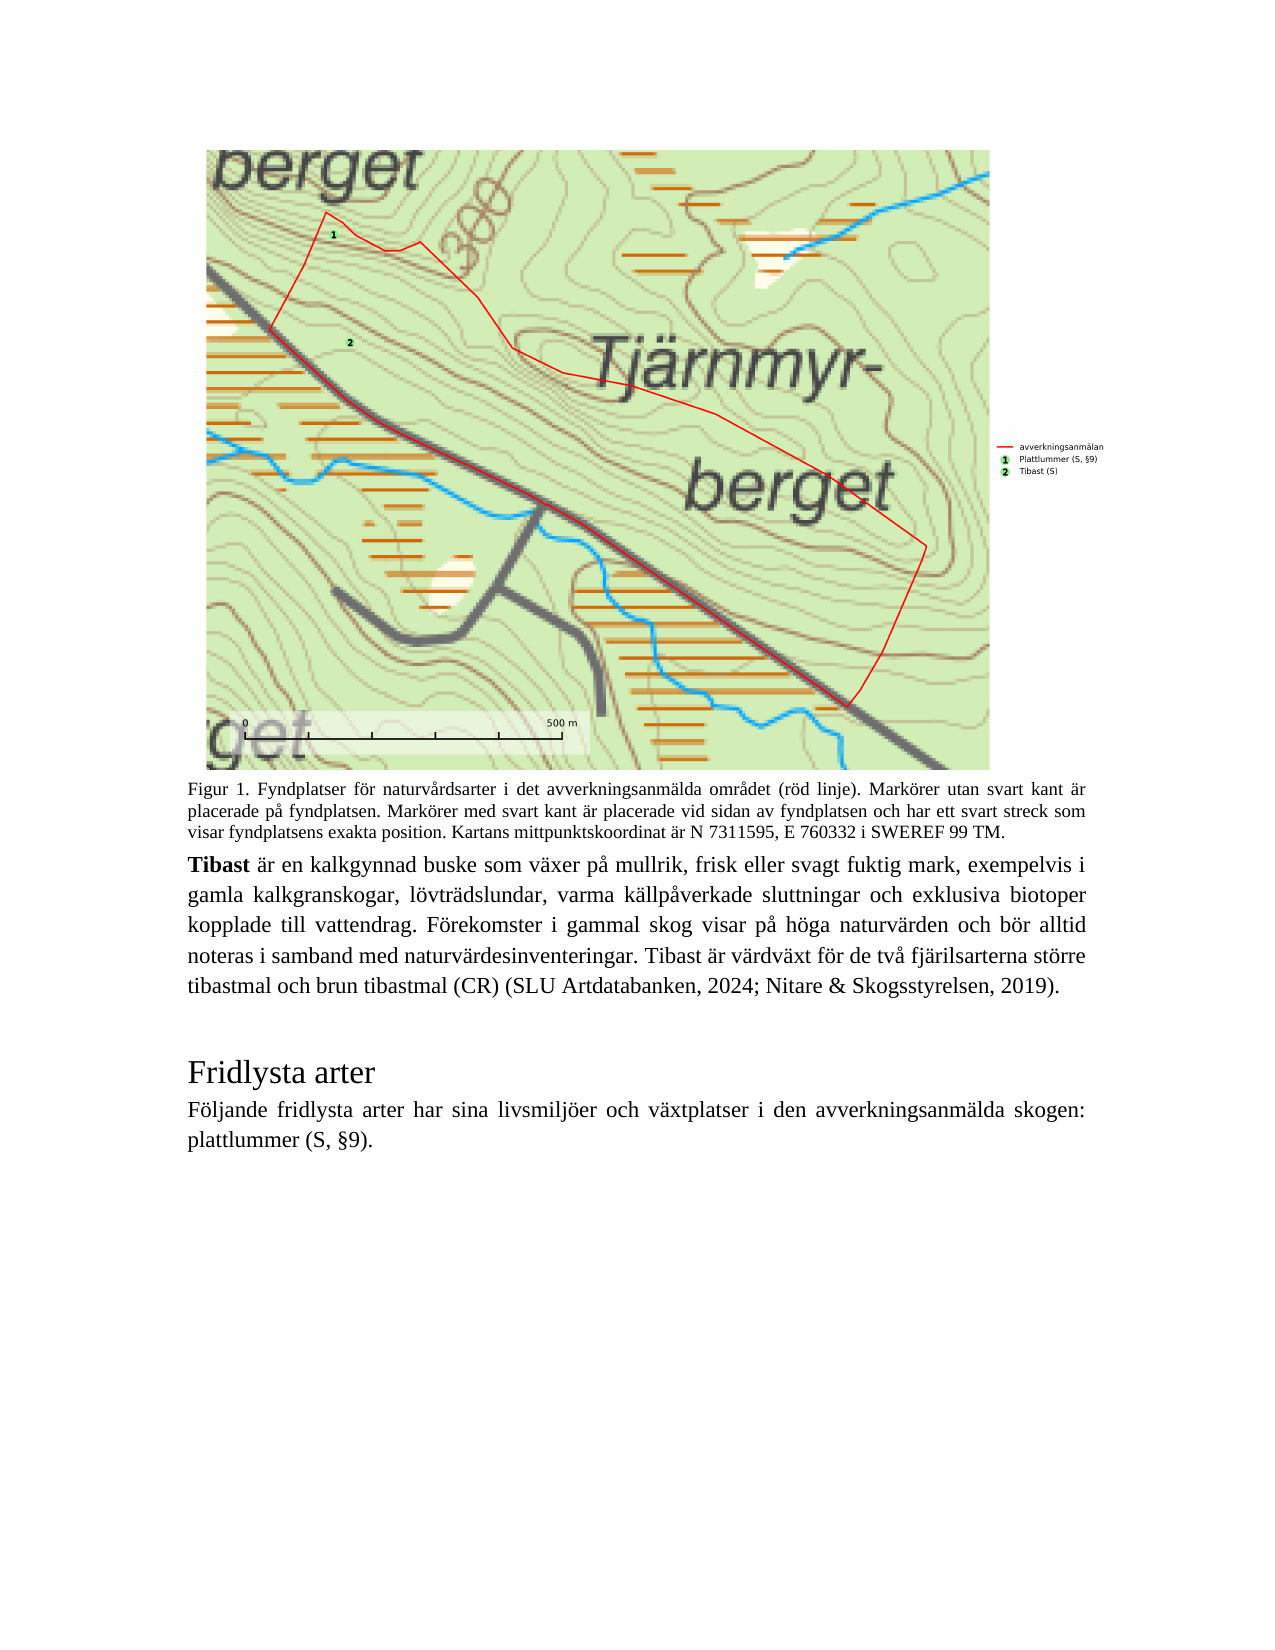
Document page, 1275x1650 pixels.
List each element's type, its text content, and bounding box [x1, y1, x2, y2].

text Följande fridlysta arter har sina livsmiljöer och växtplatser i den avverkningsanmälda skogen: plattlummer (S, §9). [187, 1096, 1087, 1153]
picture [206, 150, 1107, 770]
text Figur 1. Fyndplatser för naturvårdsarter i det avverkningsanmälda området (röd linje). Markörer utan svart kant är placerade på fyndplatsen. Markörer med svart kant är placerade vid sidan av fyndplatsen och har ett svart streck som visar fyndplatsens exakta position. Kartans mittpunktskoordinat är N 7311595, E 760332 i SWEREF 99 TM. [187, 778, 1087, 843]
text Tibast är en kalkgynnad buske som växer på mullrik, frisk eller svagt fuktig mark, exempelvis i gamla kalkgranskogar, lövträdslundar, varma källpåverkade sluttningar och exklusiva biotoper kopplade till vattendrag. Förekomster i gammal skog visar på höga naturvärden och bör alltid noteras i samband med naturvärdesinventeringar. Tibast är värdväxt för de två fjärilsarterna större tibastmal och brun tibastmal (CR) (SLU Artdatabanken, 2024; Nitare & Skogsstyrelsen, 2019). [187, 851, 1087, 998]
subtitle Fridlysta arter [187, 1052, 1087, 1090]
